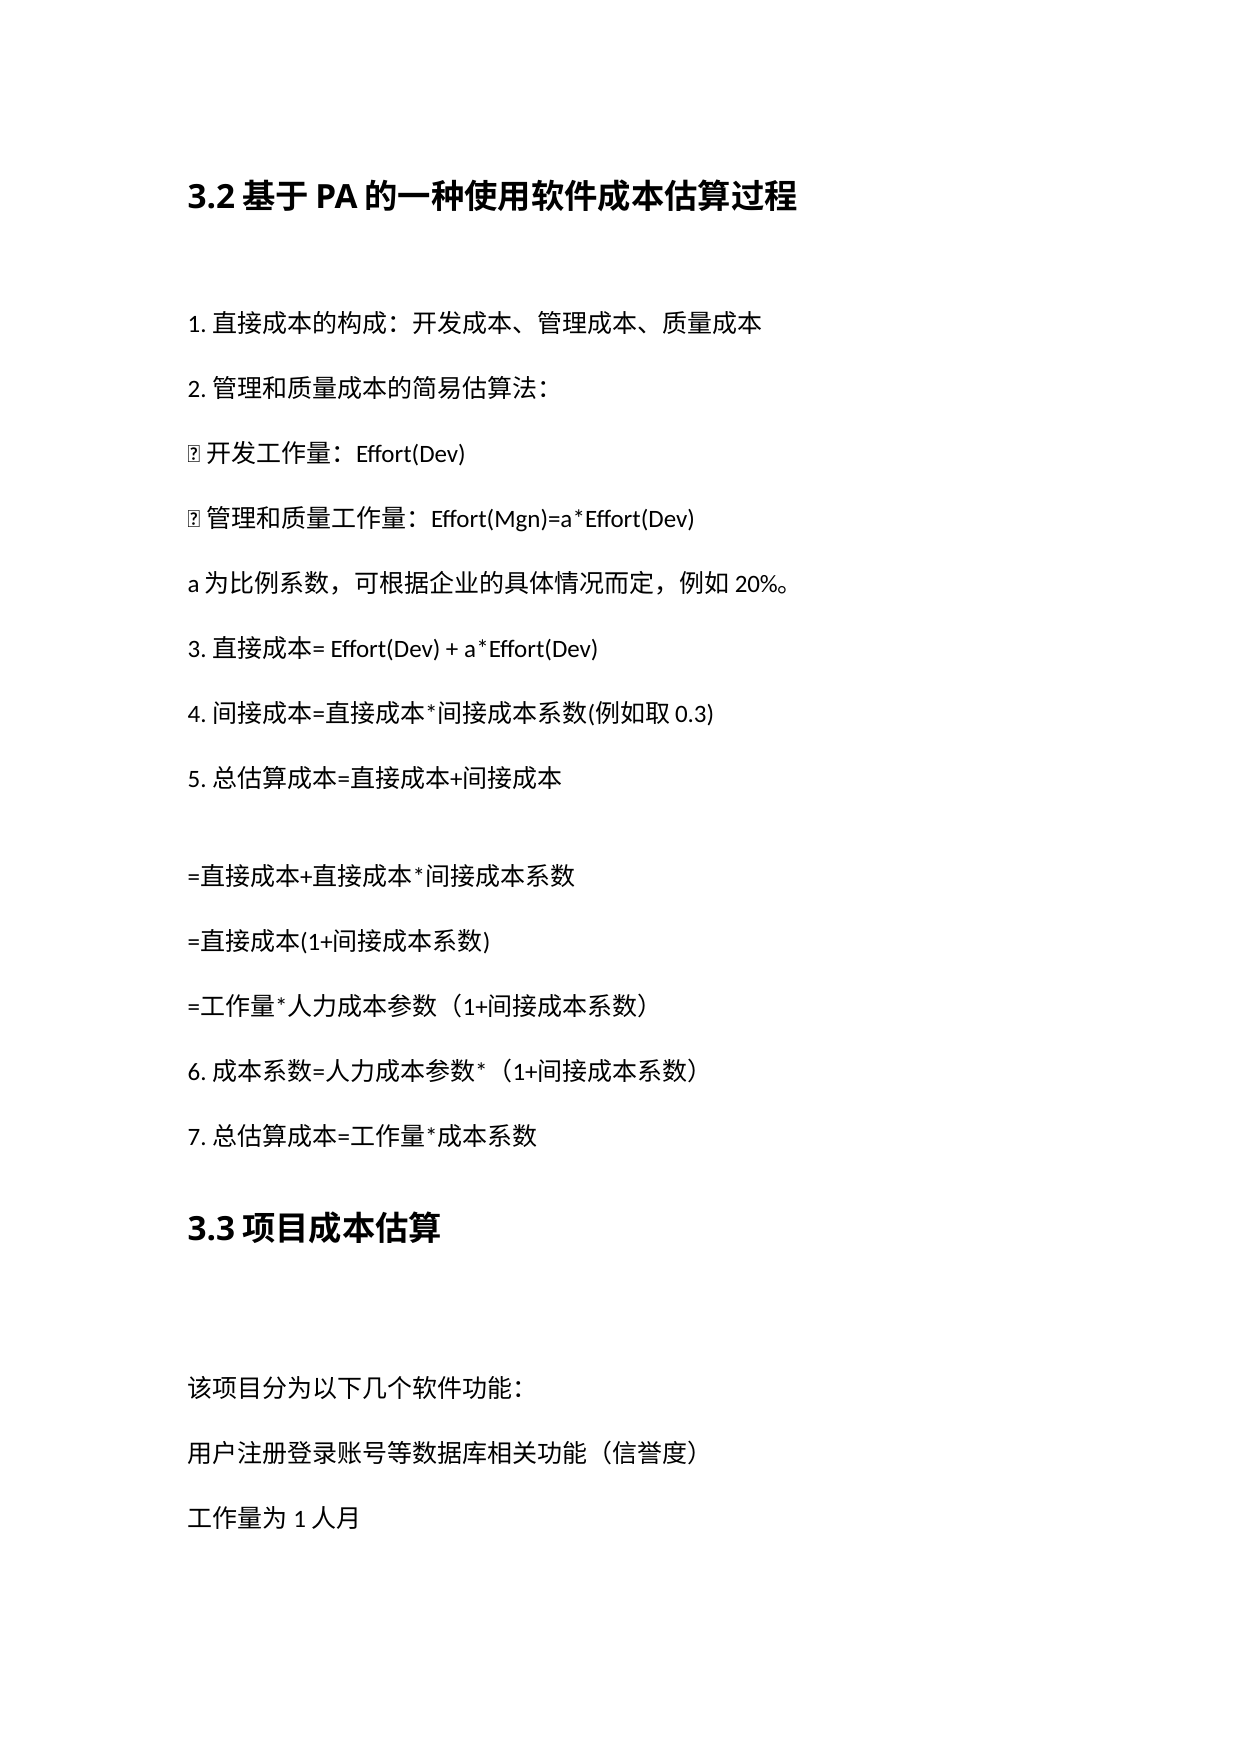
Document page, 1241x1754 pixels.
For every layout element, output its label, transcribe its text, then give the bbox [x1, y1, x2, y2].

text =工作量*人力成本参数（1+间接成本系数） [187, 972, 1053, 1037]
text  开发工作量：Effort(Dev) [187, 419, 1053, 484]
text a为比例系数，可根据企业的具体情况而定，例如20%。 [187, 549, 1053, 614]
text 2. 管理和质量成本的简易估算法： [187, 354, 1053, 419]
subtitle 3.2基于PA的一种使用软件成本估算过程 [187, 162, 1053, 227]
text =直接成本+直接成本*间接成本系数 [187, 842, 1053, 907]
text =直接成本(1+间接成本系数) [187, 907, 1053, 972]
text 用户注册登录账号等数据库相关功能（信誉度） [187, 1419, 1053, 1484]
text 工作量为 1 人月 [187, 1484, 1053, 1549]
text 5. 总估算成本=直接成本+间接成本 [187, 744, 1053, 809]
text 3. 直接成本= Effort(Dev) + a*Effort(Dev) [187, 614, 1053, 679]
text  管理和质量工作量：Effort(Mgn)=a*Effort(Dev) [187, 484, 1053, 549]
text 4. 间接成本=直接成本*间接成本系数(例如取0.3) [187, 679, 1053, 744]
text 7. 总估算成本=工作量*成本系数 [187, 1102, 1053, 1167]
text 6. 成本系数=人力成本参数*（1+间接成本系数） [187, 1037, 1053, 1102]
text 该项目分为以下几个软件功能： [187, 1354, 1053, 1419]
text 1. 直接成本的构成：开发成本、管理成本、质量成本 [187, 289, 1053, 354]
subtitle 3.3项目成本估算 [187, 1194, 1053, 1259]
